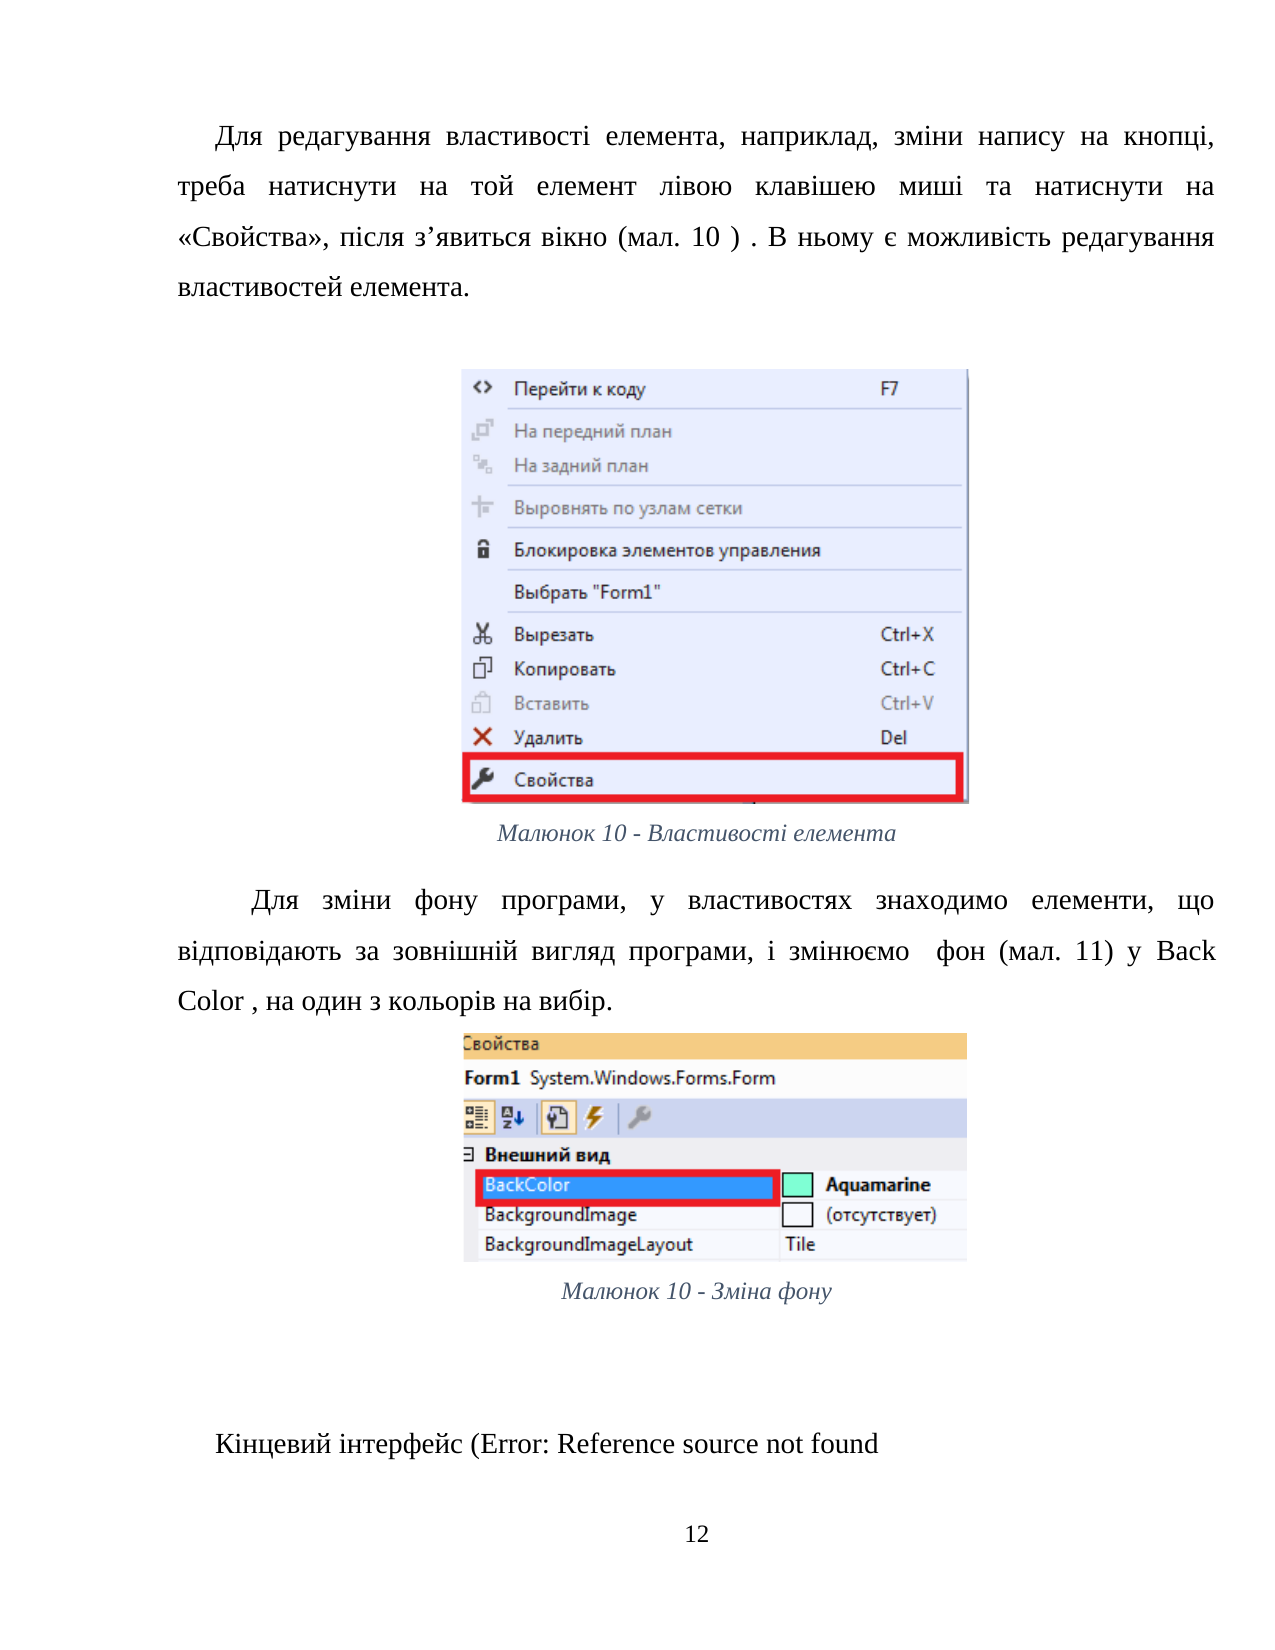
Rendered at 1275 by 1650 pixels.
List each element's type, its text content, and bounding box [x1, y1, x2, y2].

picture [461, 369, 970, 804]
text Для зміни фону програми, у властивостях знаходимо елементи, що відповідають за зовнішній вигляд програми, і змінюємо фон (мал. 11) у Back Color , на один з кольорів на вибір. [177, 882, 1216, 1017]
text Малюнок 10 - Зміна фону [177, 1276, 1216, 1304]
text Для редагування властивості елемента, наприклад, зміни напису на кнопці, треба натиснути на той елемент лівою клавішею миші та натиснути на «Свойства», після з’явиться вікно (мал. 10 ) . В ньому є можливість редагування властивостей елемента. [177, 118, 1216, 303]
text Малюнок 10 - Властивості елемента [177, 818, 1216, 847]
picture [463, 1033, 967, 1262]
